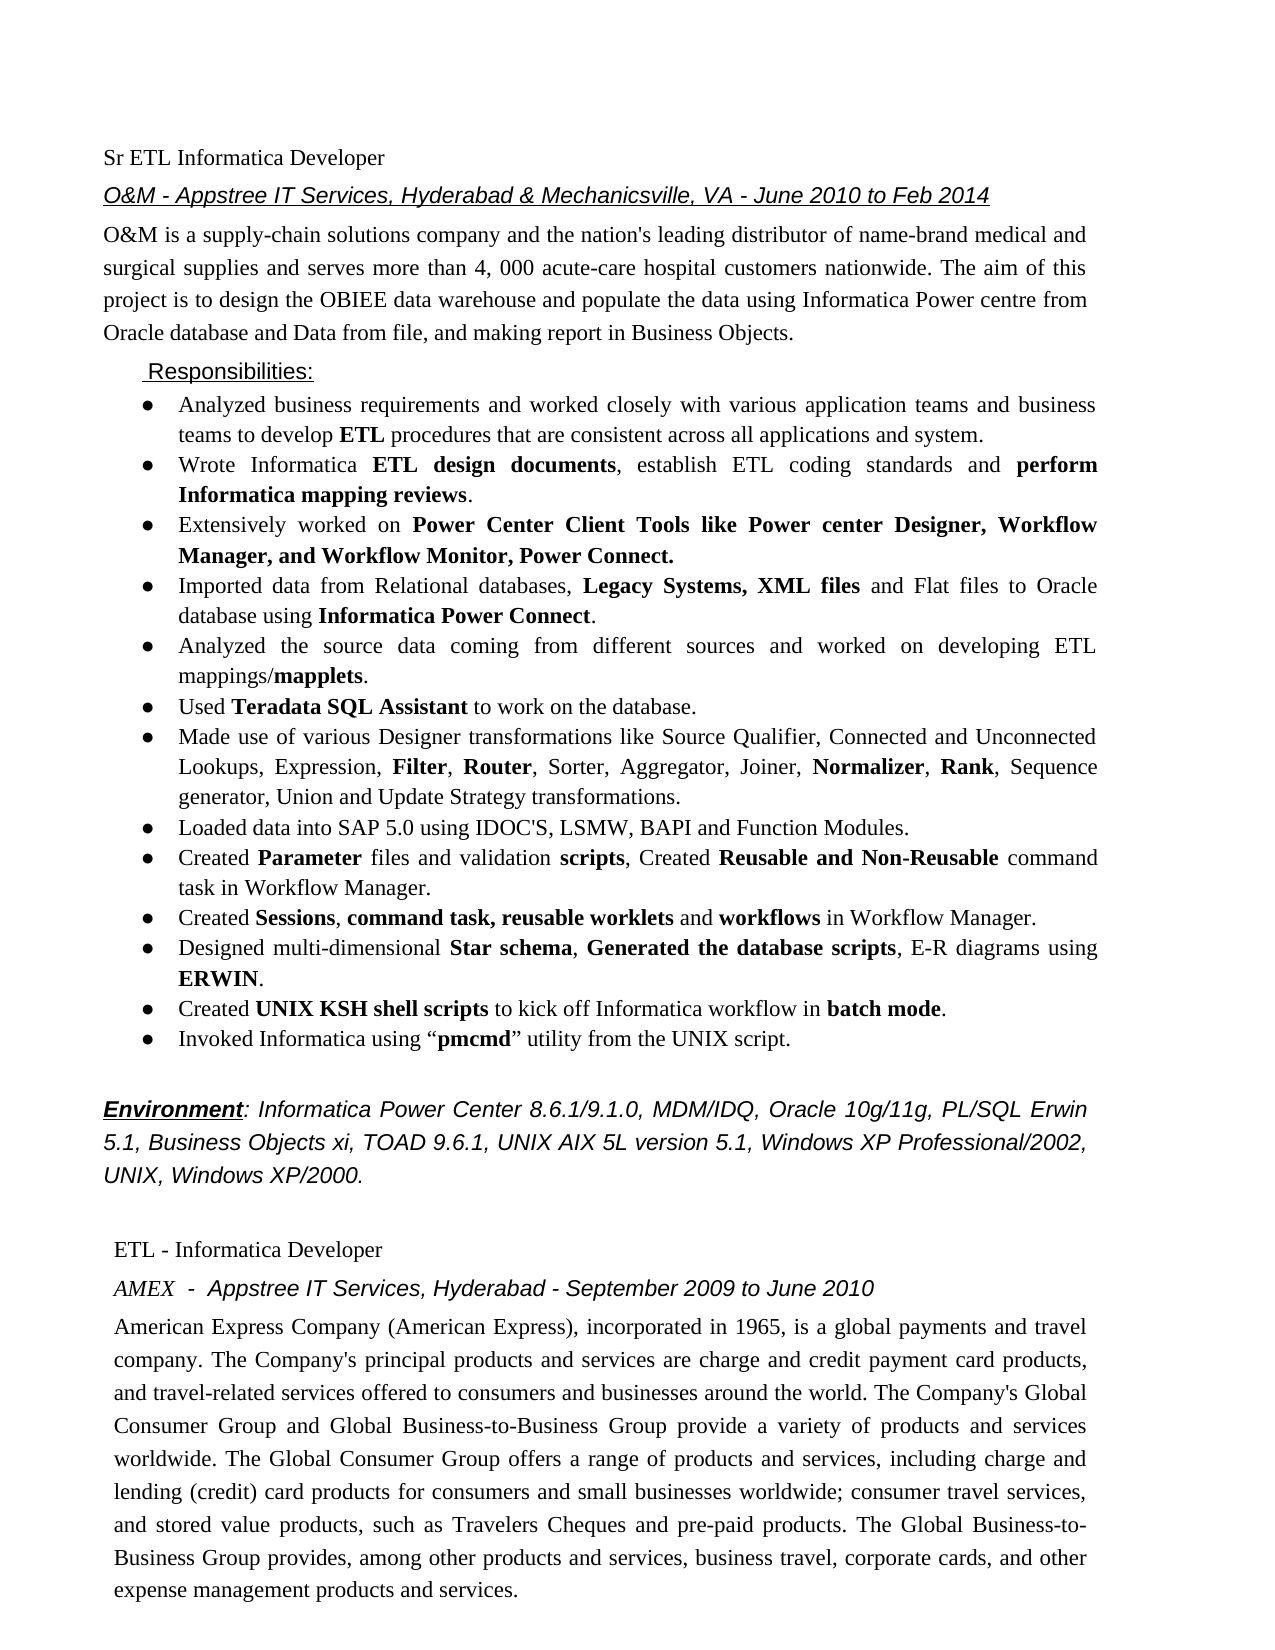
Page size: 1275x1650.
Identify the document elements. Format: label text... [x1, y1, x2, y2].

list Made use of various Designer transformations like Source Qualifier, Connected and Unconnected Lookups, Expression, Filter, Router, Sorter, Aggregator, Joiner, Normalizer, Rank, Sequence generator, Union and Update Strategy transformations. [141, 723, 1098, 810]
list Created Sessions, command task, reusable worklets and workflows in Workflow Manager. [141, 904, 1098, 931]
list Imported data from Relational databases, Legacy Systems, XML files and Flat files to Oracle database using Informatica Power Connect. [141, 572, 1098, 628]
text American Express Company (American Express), incorporated in 1965, is a global payments and travel company. The Company's principal products and services are charge and credit payment card products, and travel-related services offered to consumers and businesses around the world. The Company's Global Consumer Group and Global Business-to-Business Group provide a variety of products and services worldwide. The Global Consumer Group offers a range of products and services, including charge and lending (credit) card products for consumers and small businesses worldwide; consumer travel services, and stored value products, such as Travelers Cheques and pre-paid products. The Global Business-to-Business Group provides, among other products and services, business travel, corporate cards, and other expense management products and services. [113, 1313, 1089, 1603]
list Created Parameter files and validation scripts, Created Reusable and Non-Reusable command task in Workflow Manager. [141, 844, 1098, 900]
text ETL - Informatica Developer [113, 1236, 1089, 1262]
list Invoked Informatica using “pmcmd” utility from the UNIX script. [141, 1025, 1098, 1051]
list Extensively worked on Power Center Client Tools like Power center Designer, Workflow Manager, and Workflow Monitor, Power Connect. [141, 512, 1098, 568]
list Analyzed the source data coming from different sources and worked on developing ETL mappings/mapplets. [141, 632, 1098, 689]
list Designed multi-dimensional Star schema, Generated the database scripts, E-R diagrams using ERWIN. [141, 934, 1098, 991]
text O&M - Appstree IT Services, Hyderabad & Mechanicsville, VA - June 2010 to Feb 2014 [103, 182, 1089, 208]
list Used Teradata SQL Assistant to work on the database. [141, 693, 1098, 719]
text O&M is a supply-chain solutions company and the nation's leading distributor of name-brand medical and surgical supplies and serves more than 4, 000 acute-care hospital customers nationwide. The aim of this project is to design the OBIEE data warehouse and populate the data using Informatica Power centre from Oracle database and Data from file, and making report in Business Objects. [103, 221, 1089, 346]
list Wrote Informatica ETL design documents, establish ETL coding standards and perform Informatica mapping reviews. [141, 451, 1098, 508]
text AMEX - Appstree IT Services, Hyderabad - September 2009 to June 2010 [113, 1274, 1089, 1301]
list Created UNIX KSH shell scripts to kick off Informatica workflow in batch mode. [141, 995, 1098, 1021]
list Analyzed business requirements and worked closely with various application teams and business teams to develop ETL procedures that are consistent across all applications and system. [141, 391, 1098, 447]
text Sr ETL Informatica Developer [103, 144, 1089, 170]
text Environment: Informatica Power Center 8.6.1/9.1.0, MDM/IDQ, Oracle 10g/11g, PL/SQL Erwin 5.1, Business Objects xi, TOAD 9.6.1, UNIX AIX 5L version 5.1, Windows XP Professional/2002, UNIX, Windows XP/2000. [103, 1096, 1089, 1188]
text Responsibilities: [103, 358, 1089, 384]
list Loaded data into SAP 5.0 using IDOC'S, LSMW, BAPI and Function Modules. [141, 814, 1098, 840]
